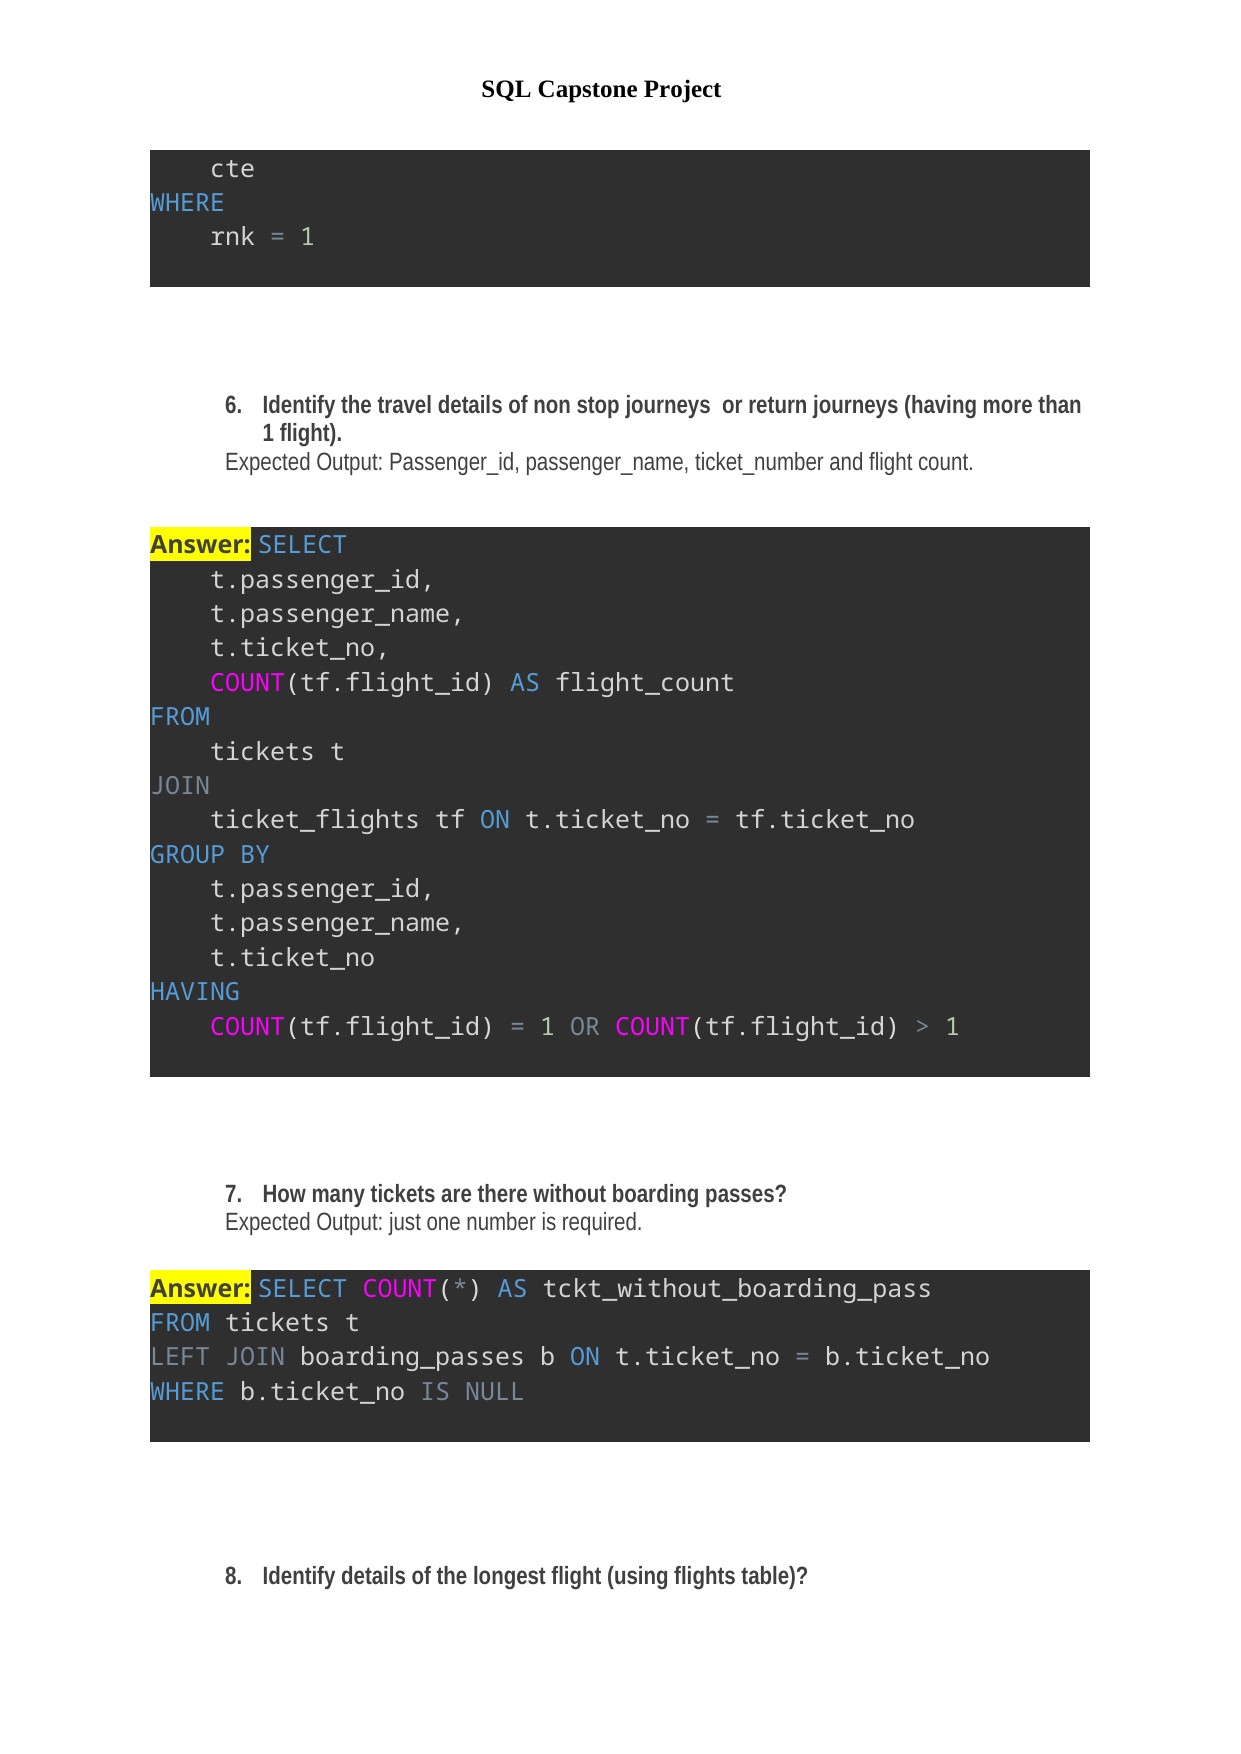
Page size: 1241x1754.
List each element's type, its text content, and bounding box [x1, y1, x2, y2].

text WHERE [150, 184, 1090, 219]
text FROM [150, 698, 1090, 733]
text Expected Output: just one number is required. [225, 1207, 1090, 1236]
text Answer: SELECT COUNT(*) AS tckt_without_boarding_pass [251, 1270, 1090, 1304]
text t.passenger_name, [150, 905, 1090, 939]
text t.ticket_no, [150, 630, 1090, 664]
text t.ticket_no [150, 939, 1090, 973]
text GROUP BY [150, 836, 1090, 870]
text t.passenger_name, [150, 595, 1090, 630]
text ticket_flights tf ON t.ticket_no = tf.ticket_no [150, 802, 1090, 836]
text t.passenger_id, [150, 870, 1090, 905]
text JOIN [150, 767, 1090, 802]
text HAVING [150, 973, 1090, 1008]
text rnk = 1 [150, 219, 1090, 253]
text COUNT(tf.flight_id) AS flight_count [150, 664, 1090, 698]
text cte [150, 150, 1090, 184]
text t.passenger_id, [150, 561, 1090, 595]
text tickets t [150, 733, 1090, 767]
list How many tickets are there without boarding passes? [225, 1179, 1090, 1207]
text FROM tickets t [150, 1304, 1090, 1339]
text WHERE b.ticket_no IS NULL [150, 1373, 1090, 1407]
list Identify the travel details of non stop journeys or return journeys (having more than 1 flight). [225, 389, 1090, 447]
text Expected Output: Passenger_id, passenger_name, ticket_number and flight count. [225, 447, 1090, 476]
text COUNT(tf.flight_id) = 1 OR COUNT(tf.flight_id) > 1 [150, 1008, 1090, 1042]
text LEFT JOIN boarding_passes b ON t.ticket_no = b.ticket_no [150, 1339, 1090, 1373]
text Answer: SELECT [251, 527, 1090, 561]
list Identify details of the longest flight (using flights table)? [225, 1561, 1090, 1590]
